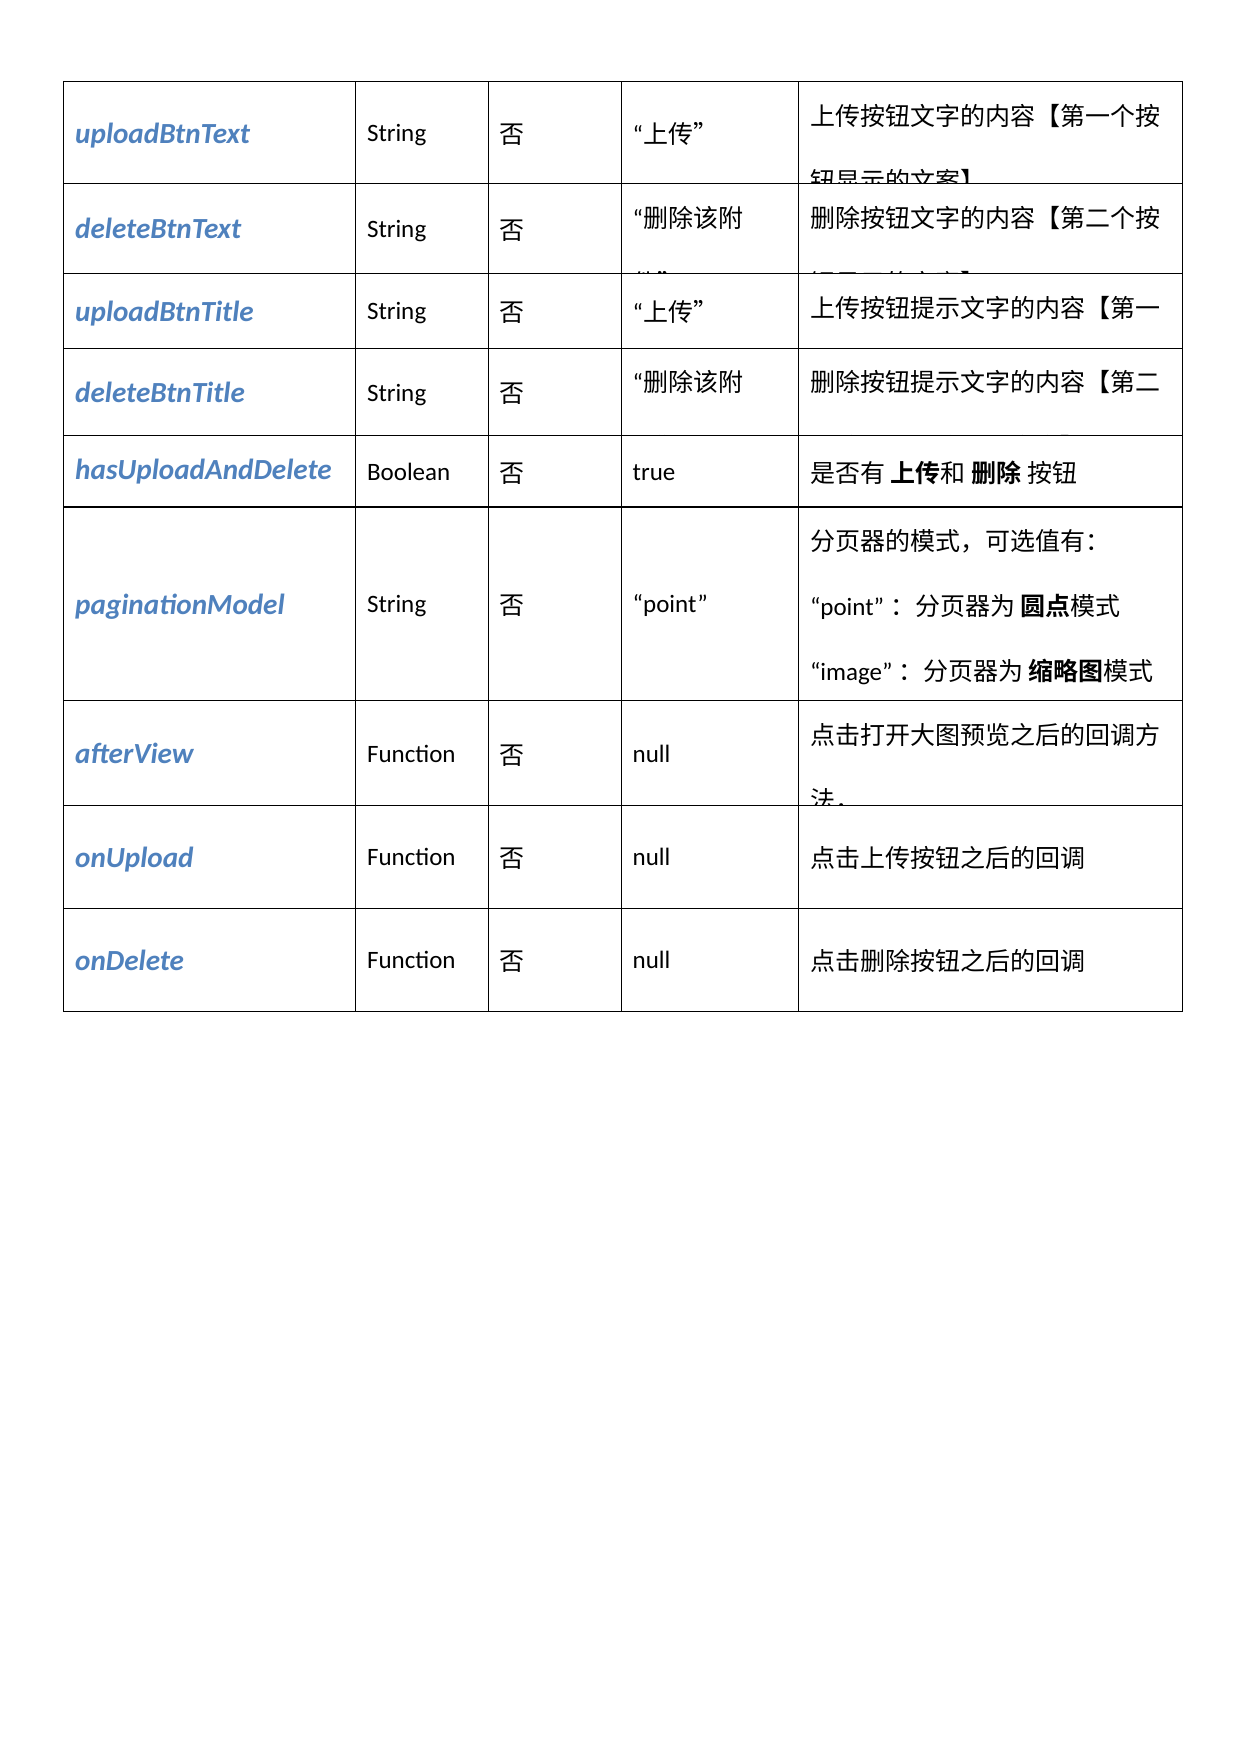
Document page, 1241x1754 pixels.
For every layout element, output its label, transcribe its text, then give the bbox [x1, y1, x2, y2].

table_cell “point” [622, 508, 798, 700]
table_cell 否 [489, 82, 621, 183]
table_cell 否 [489, 701, 621, 805]
table_cell 分页器的模式，可选值有： “point” ：分页器为 圆点模式 “image” ：分页器为 缩略图模式 [799, 508, 1182, 700]
table_cell null [622, 701, 798, 805]
table_cell 点击打开大图预览之后的回调方法， 必须配合viewable为true时使用 [799, 701, 1182, 805]
table_cell 点击上传按钮之后的回调 [799, 806, 1182, 907]
table_cell deleteBtnText [64, 184, 355, 273]
table_cell true [622, 436, 798, 506]
table_cell String [356, 508, 488, 700]
table_cell 是否有 上传和 删除 按钮 [799, 436, 1182, 506]
table_cell Function [356, 806, 488, 907]
table_cell 否 [489, 508, 621, 700]
table_cell deleteBtnTitle [64, 349, 355, 435]
table_cell 否 [489, 436, 621, 506]
table_cell onDelete [64, 909, 355, 1011]
table_cell 否 [489, 349, 621, 435]
table_cell null [622, 909, 798, 1011]
table_cell uploadBtnTitle [64, 274, 355, 347]
table_cell 上传按钮文字的内容【第一个按钮显示的文案】 [799, 82, 1182, 183]
table_cell 否 [489, 274, 621, 347]
table_cell 删除按钮文字的内容【第二个按钮显示的文案】 [799, 184, 1182, 273]
table_cell 否 [489, 909, 621, 1011]
table_cell hasUploadAndDeleteBtns [64, 436, 355, 506]
table_cell String [356, 82, 488, 183]
table_cell paginationModel [64, 508, 355, 700]
table_cell 上传按钮提示文字的内容【第一个按钮显示的提示文案】 [799, 274, 1182, 347]
table_cell “上传” [622, 274, 798, 347]
table_cell String [356, 184, 488, 273]
table_cell Boolean [356, 436, 488, 506]
table_cell uploadBtnText [64, 82, 355, 183]
table_cell 点击删除按钮之后的回调 [799, 909, 1182, 1011]
table_cell Function [356, 701, 488, 805]
table_cell 否 [489, 184, 621, 273]
table_cell null [622, 806, 798, 907]
table_cell String [356, 349, 488, 435]
table_cell onUpload [64, 806, 355, 907]
table_cell “删除该附件” [622, 349, 798, 435]
table_cell 否 [489, 806, 621, 907]
table_cell 删除按钮提示文字的内容【第二个按钮显示的提示文案】 [799, 349, 1182, 435]
table_cell “上传” [622, 82, 798, 183]
table_cell afterView [64, 701, 355, 805]
table_cell “删除该附件” [622, 184, 798, 273]
table_cell Function [356, 909, 488, 1011]
table_cell String [356, 274, 488, 347]
